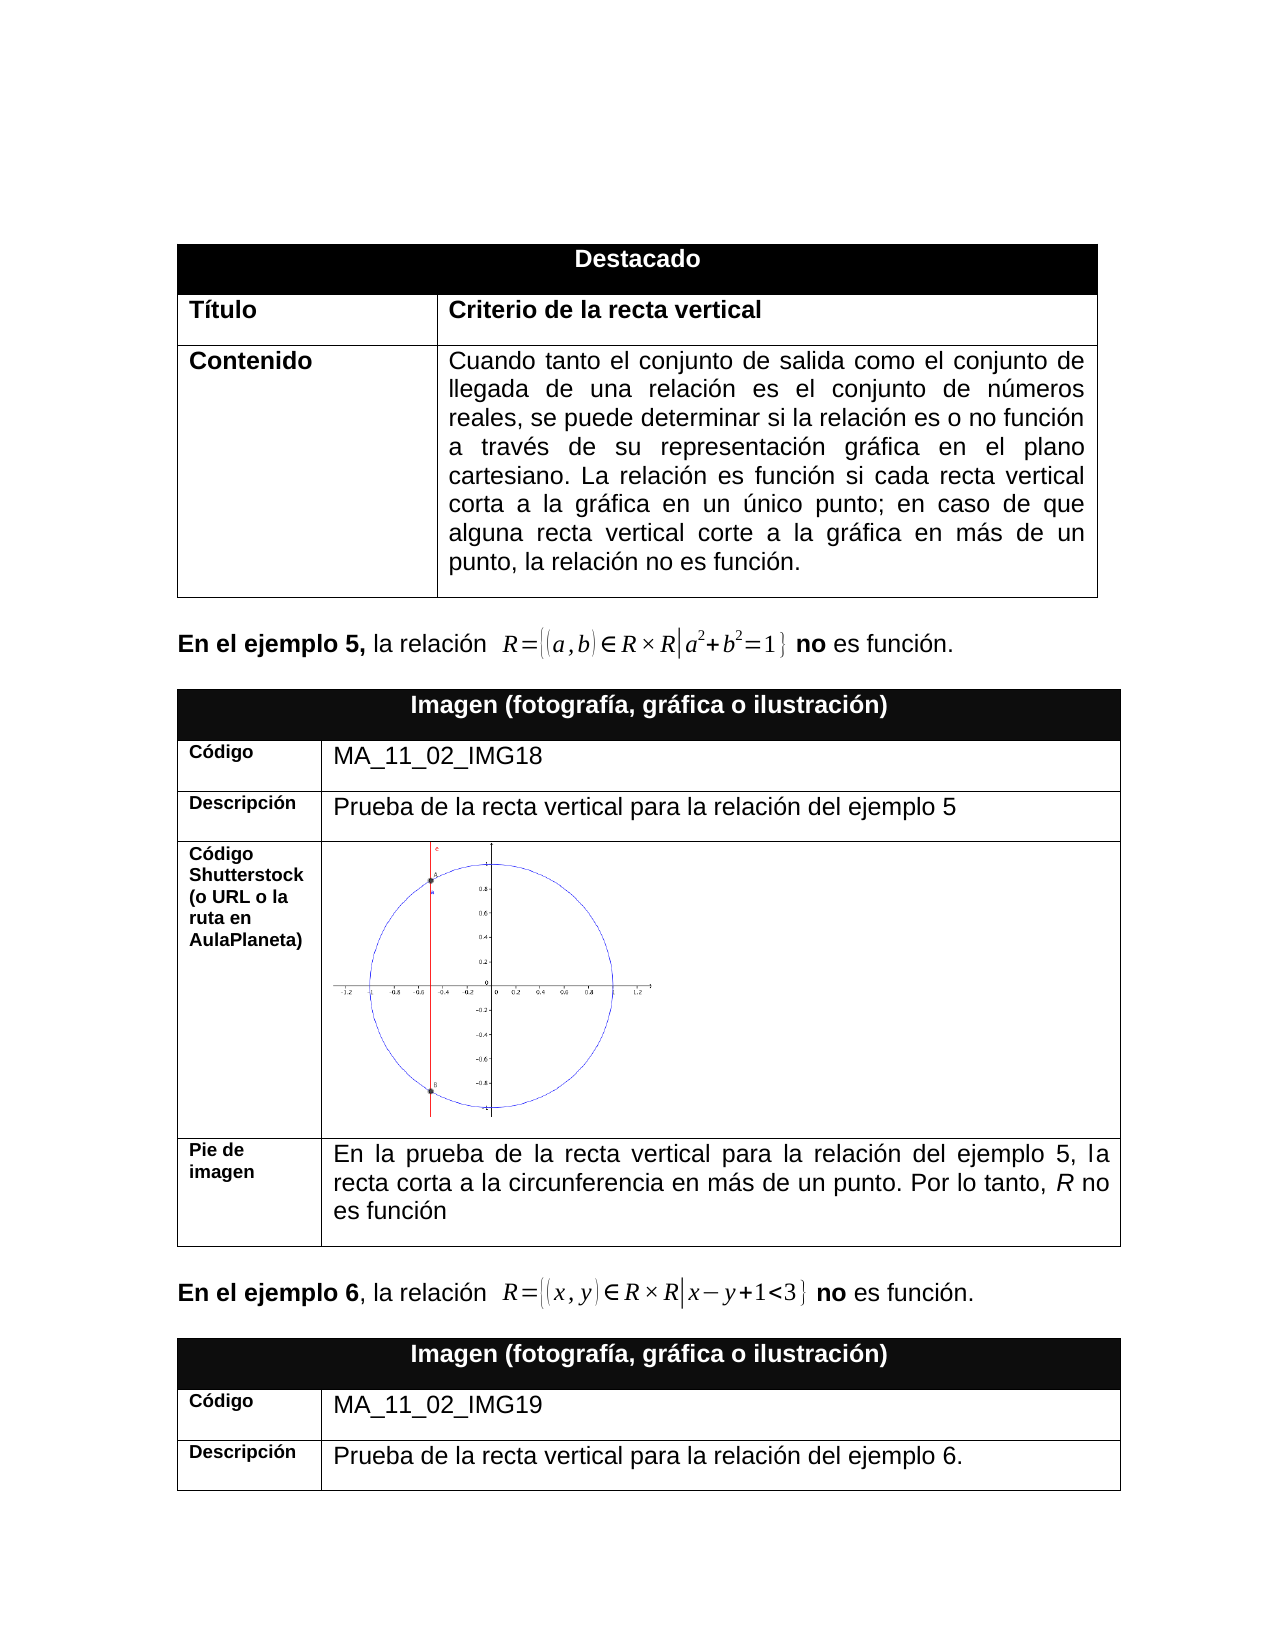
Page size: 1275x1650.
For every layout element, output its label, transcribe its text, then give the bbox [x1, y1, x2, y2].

text En el ejemplo 5, la relación no es función. [177, 626, 1098, 661]
table_header Imagen (fotografía, gráfica o ilustración) [178, 1339, 1120, 1389]
text En el ejemplo 6, la relación no es función. [177, 1276, 1098, 1309]
table_cell Descripción [178, 792, 321, 841]
table_cell Pie de imagen [178, 1139, 321, 1246]
table_cell Prueba de la recta vertical para la relación del ejemplo 5 [322, 792, 1120, 841]
table_cell Código Shutterstock (o URL o la ruta en AulaPlaneta) [178, 842, 321, 1138]
table_cell Título [178, 295, 437, 345]
table_cell En la prueba de la recta vertical para la relación del ejemplo 5, la recta corta a la circunferencia en más de un punto. Por lo tanto, R no es función [322, 1139, 1120, 1246]
table_cell [322, 842, 1120, 1138]
table_cell MA_11_02_IMG18 [322, 741, 1120, 791]
table_cell Descripción [178, 1441, 321, 1490]
table_cell Código [178, 1390, 321, 1439]
table_cell Cuando tanto el conjunto de salida como el conjunto de llegada de una relación es el conjunto de números reales, se puede determinar si la relación es o no función a través de su representación gráfica en el plano cartesiano. La relación es función si cada recta vertical corta a la gráfica en un único punto; en caso de que alguna recta vertical corte a la gráfica en más de un punto, la relación no es función. [438, 346, 1097, 597]
table_cell Prueba de la recta vertical para la relación del ejemplo 6. [322, 1441, 1120, 1490]
table_cell Contenido [178, 346, 437, 597]
picture [333, 842, 652, 1117]
table_header Destacado [178, 245, 1097, 294]
table_cell Código [178, 741, 321, 791]
table_cell Criterio de la recta vertical [438, 295, 1097, 345]
table_cell MA_11_02_IMG19 [322, 1390, 1120, 1439]
table_header Imagen (fotografía, gráfica o ilustración) [178, 690, 1120, 740]
